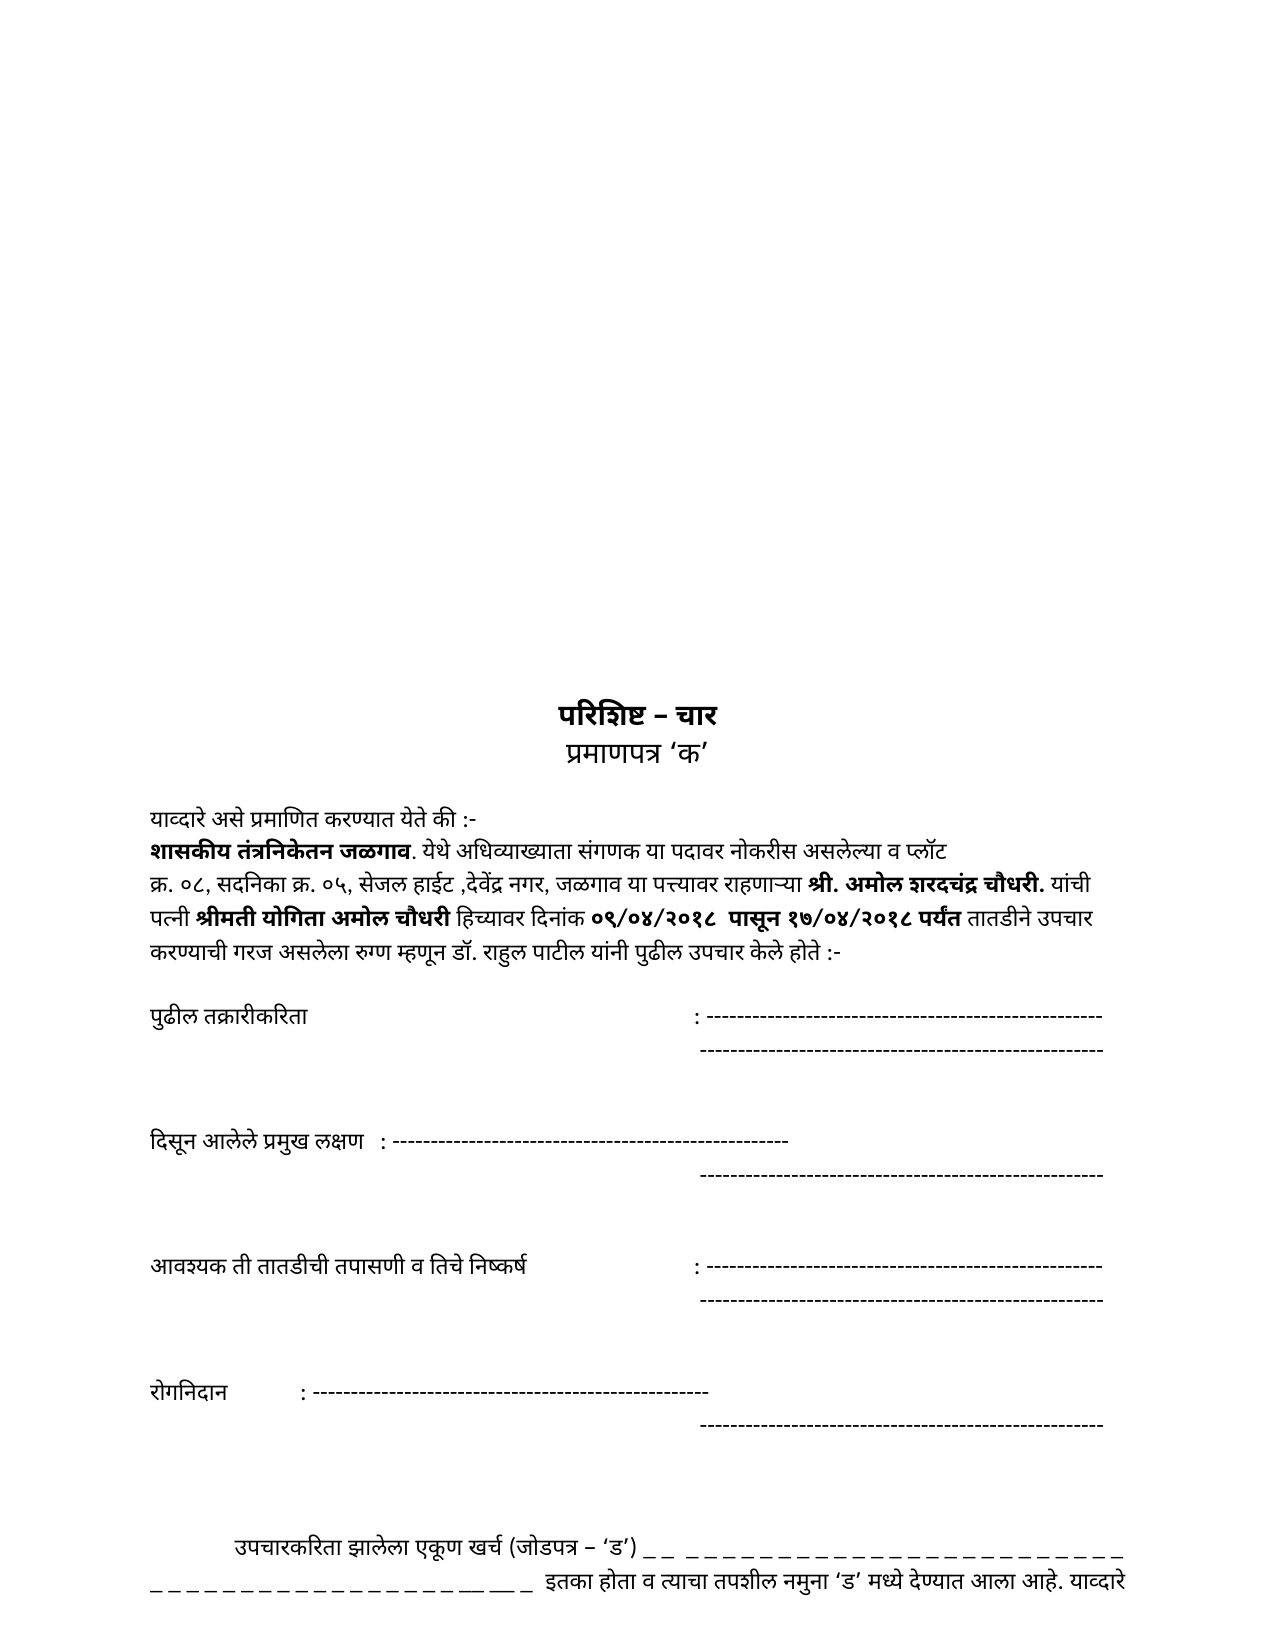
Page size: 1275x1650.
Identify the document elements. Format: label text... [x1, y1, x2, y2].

text प्रमाणपत्र ‘क’ [150, 737, 1125, 775]
text परिशिष्ट – चार [150, 699, 1125, 737]
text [150, 1531, 1125, 1599]
text याव्दारे असे प्रमाणित करण्यात येते की :- [150, 803, 1125, 837]
text क्र. ०८, सदनिका क्र. ०५, सेजल हाईट ,देवेंद्र नगर, जळगाव या पत्त्यावर राहणाऱ्या श्री. अमोल शरदचंद्र चौधरी. यांची पत्नी श्रीमती योगिता अमोल चौधरी हिच्यावर दिनांक ०९/०४/२०१८ पासून १७/०४/२०१८ पर्यंत तातडीने उपचार करण्याची गरज असलेला रुग्ण म्हणून डॉ. राहुल पाटील यांनी पुढील उपचार केले होते :- [150, 869, 1125, 969]
text आवश्यक ती तातडीची तपासणी व तिचे निष्कर्ष : ---------------------------------------------------- [150, 1251, 1125, 1284]
text ----------------------------------------------------- [150, 1034, 1125, 1064]
text रोगनिदान : ---------------------------------------------------- [150, 1376, 1125, 1409]
text दिसून आलेले प्रमुख लक्षण : ---------------------------------------------------- [150, 1125, 1125, 1159]
text शासकीय तंत्रनिकेतन जळगाव. येथे अधिव्याख्याता संगणक या पदावर नोकरीस असलेल्या व प्लॉट [150, 837, 1125, 869]
text पुढील तक्रारीकरिता : ---------------------------------------------------- [150, 1000, 1125, 1034]
text ----------------------------------------------------- [150, 1284, 1125, 1315]
text ----------------------------------------------------- [150, 1409, 1125, 1440]
text ----------------------------------------------------- [150, 1159, 1125, 1189]
